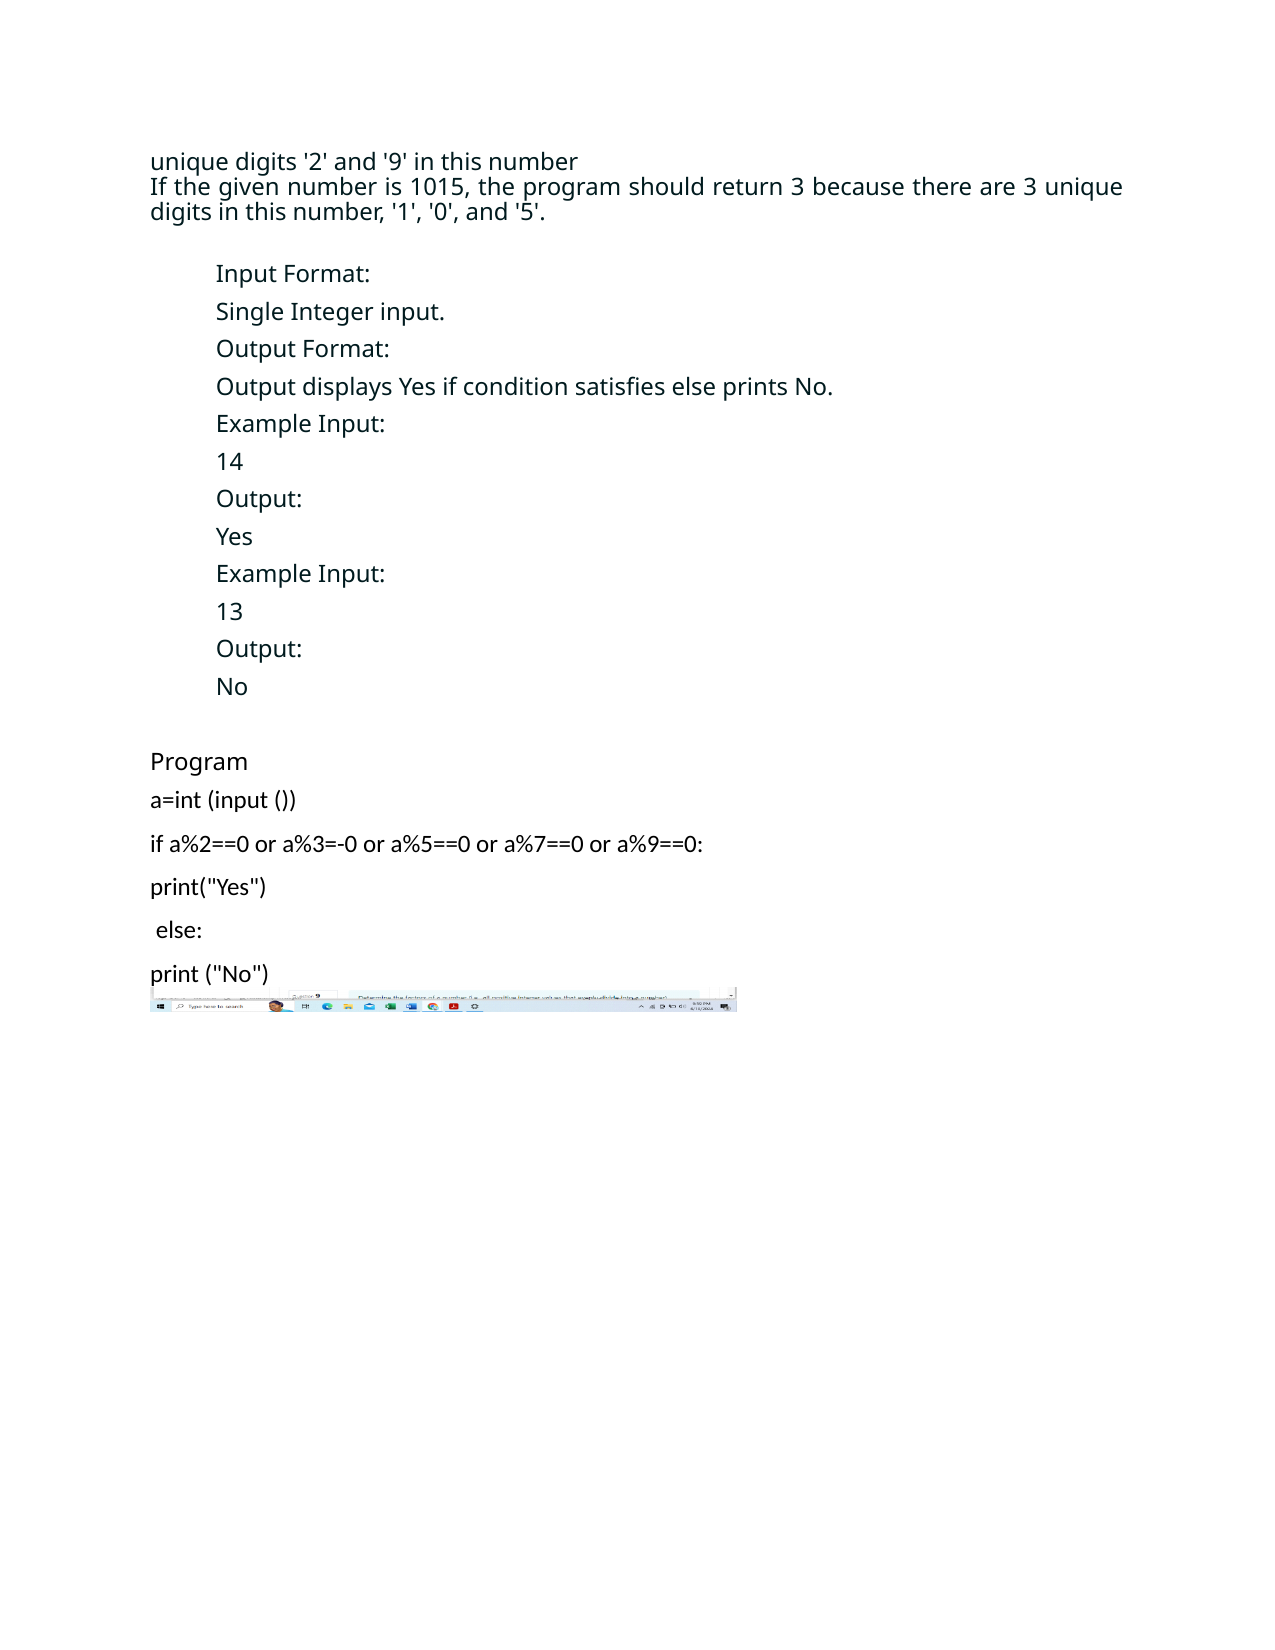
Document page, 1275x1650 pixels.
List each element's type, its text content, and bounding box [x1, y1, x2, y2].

text Input Format: [216, 262, 1125, 287]
text print("Yes") [150, 874, 1125, 901]
text Example Input: [216, 562, 1125, 587]
text else: [150, 917, 1125, 944]
text a=int (input ()) [150, 787, 1125, 814]
text Output: [216, 487, 1125, 512]
text 14 [216, 450, 1125, 475]
text if a%2==0 or a%3=-0 or a%5==0 or a%7==0 or a%9==0: [150, 831, 1125, 857]
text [150, 150, 1125, 175]
text 13 [216, 600, 1125, 625]
text Output displays Yes if condition satisfies else prints No. [216, 375, 1125, 400]
text Example Input: [216, 412, 1125, 437]
text Yes [216, 525, 1125, 550]
text If the given number is 1015, the program should return 3 because there are 3 unique digits in this number, '1', '0', and '5'. [150, 175, 1125, 225]
text Single Integer input. [216, 300, 1125, 325]
text No [216, 675, 1125, 700]
text Output: [216, 637, 1125, 662]
text Output Format: [216, 337, 1125, 362]
text print ("No") [150, 961, 1125, 987]
text Program [150, 750, 1125, 775]
